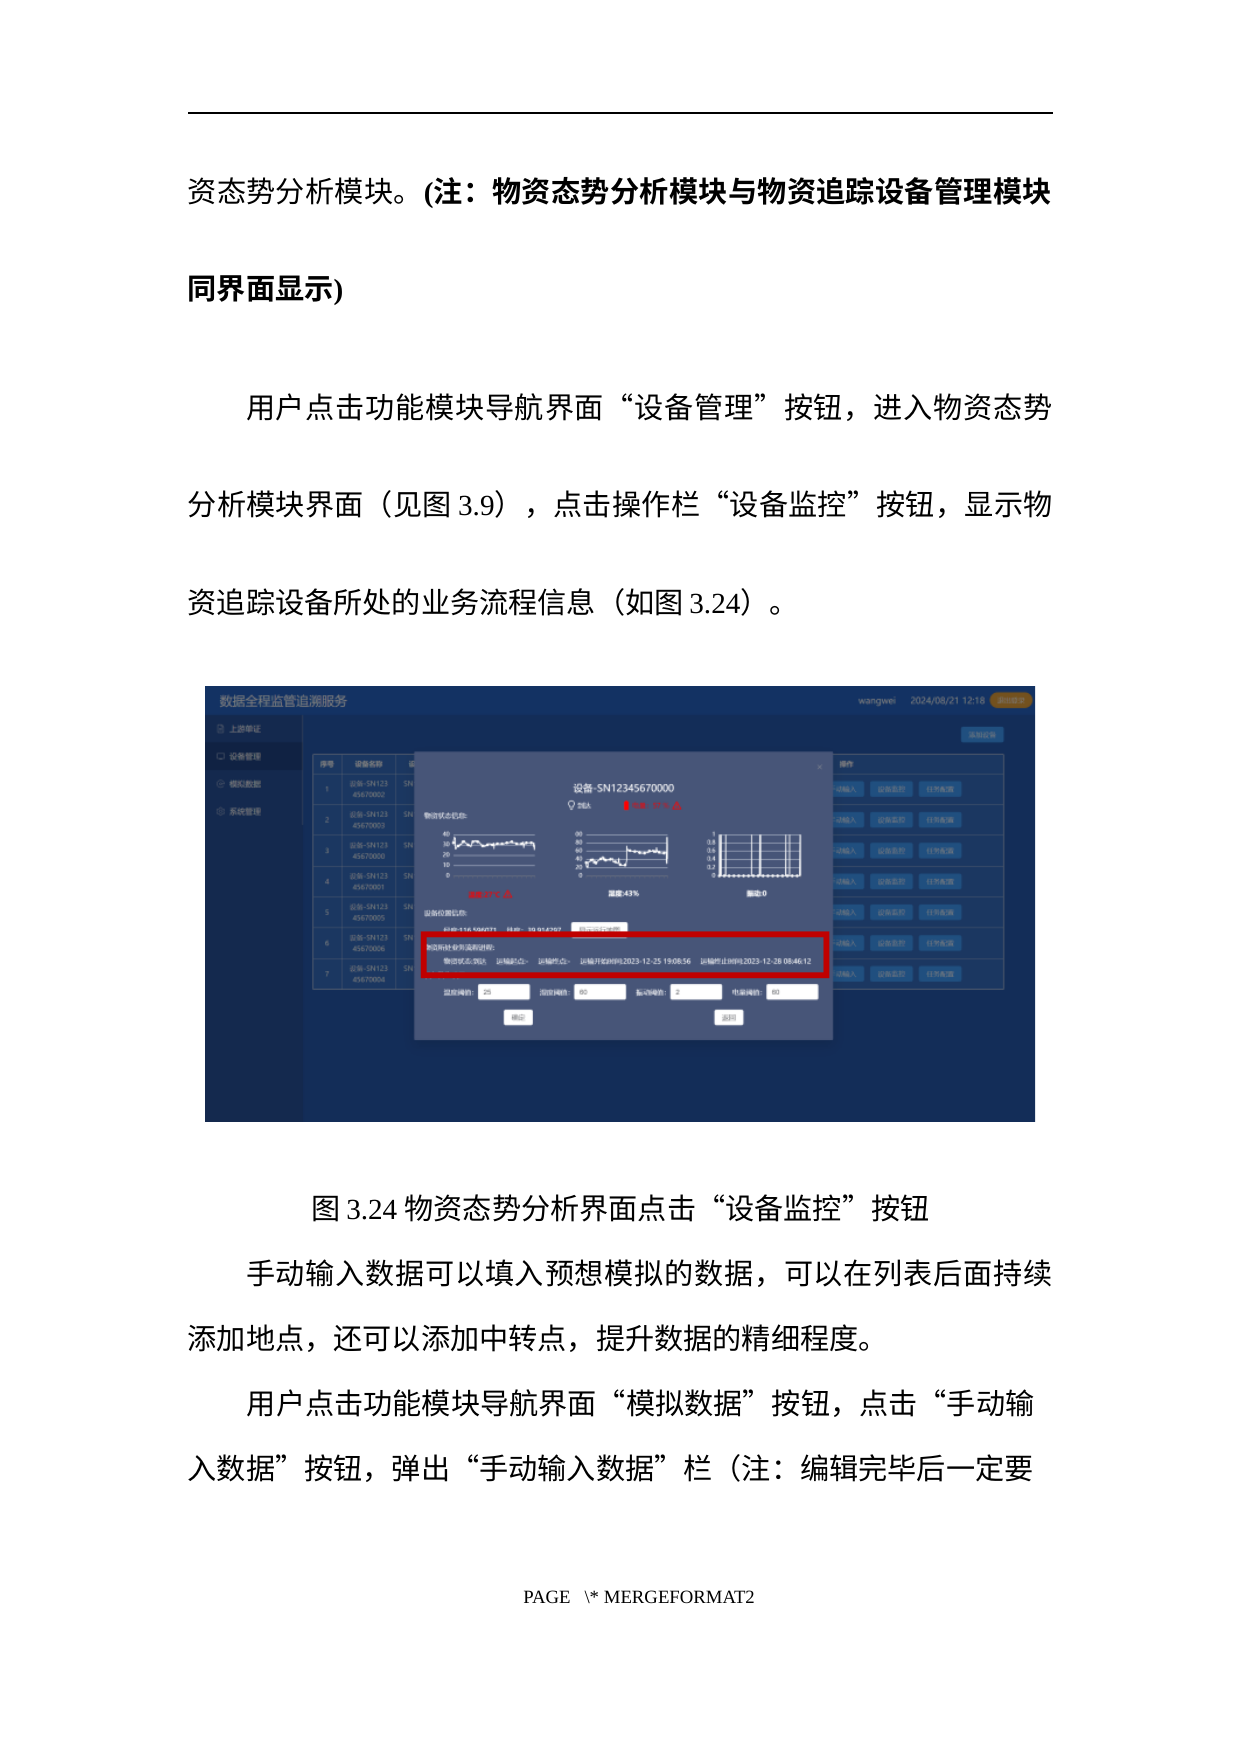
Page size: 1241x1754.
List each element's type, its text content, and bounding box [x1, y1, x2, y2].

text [187, 1369, 1053, 1499]
text 手动输入数据可以填入预想模拟的数据，可以在列表后面持续添加地点，还可以添加中转点，提升数据的精细程度。 [187, 1239, 1053, 1369]
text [187, 157, 1053, 319]
picture [205, 686, 1036, 1122]
text 用户点击功能模块导航界面“设备管理”按钮，进入物资态势分析模块界面（见图3.9），点击操作栏“设备监控”按钮，显示物资追踪设备所处的业务流程信息（如图3.24）。 [187, 373, 1053, 633]
text 图3.24 物资态势分析界面点击“设备监控”按钮 [187, 1174, 1053, 1239]
